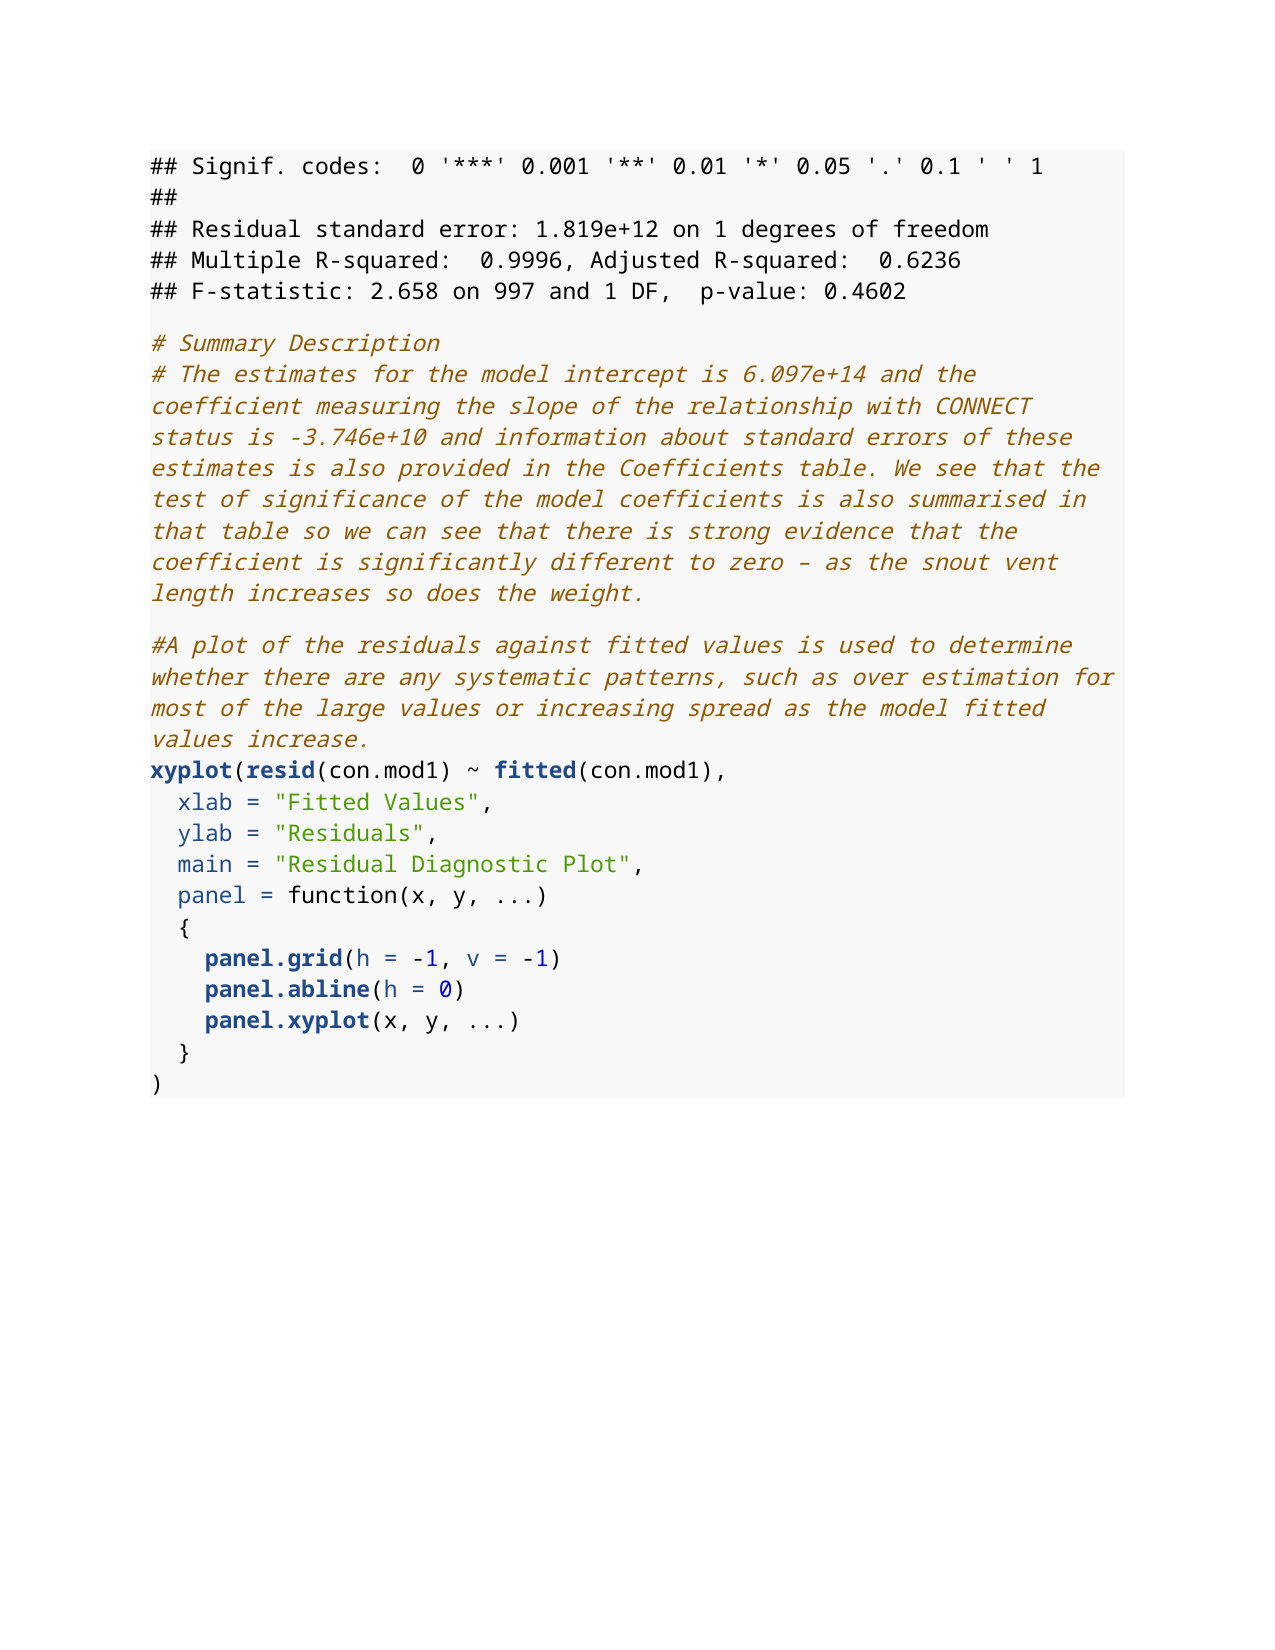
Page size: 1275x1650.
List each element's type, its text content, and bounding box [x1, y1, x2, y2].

text # Summary Description # The estimates for the model intercept is 6.097e+14 and the coefficient measuring the slope of the relationship with CONNECT status is -3.746e+10 and information about standard errors of these estimates is also provided in the Coefficients table. We see that the test of significance of the model coefficients is also summarised in that table so we can see that there is strong evidence that the coefficient is significantly different to zero – as the snout vent length increases so does the weight. [150, 327, 1125, 608]
text #A plot of the residuals against fitted values is used to determine whether there are any systematic patterns, such as over estimation for most of the large values or increasing spread as the model fitted values increase. xyplot(resid(con.mod1) ~ fitted(con.mod1), xlab = "Fitted Values", ylab = "Residuals", main = "Residual Diagnostic Plot", panel = function(x, y, ...) { panel.grid(h = -1, v = -1) panel.abline(h = 0) panel.xyplot(x, y, ...) } ) [164, 629, 1125, 1098]
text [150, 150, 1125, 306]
